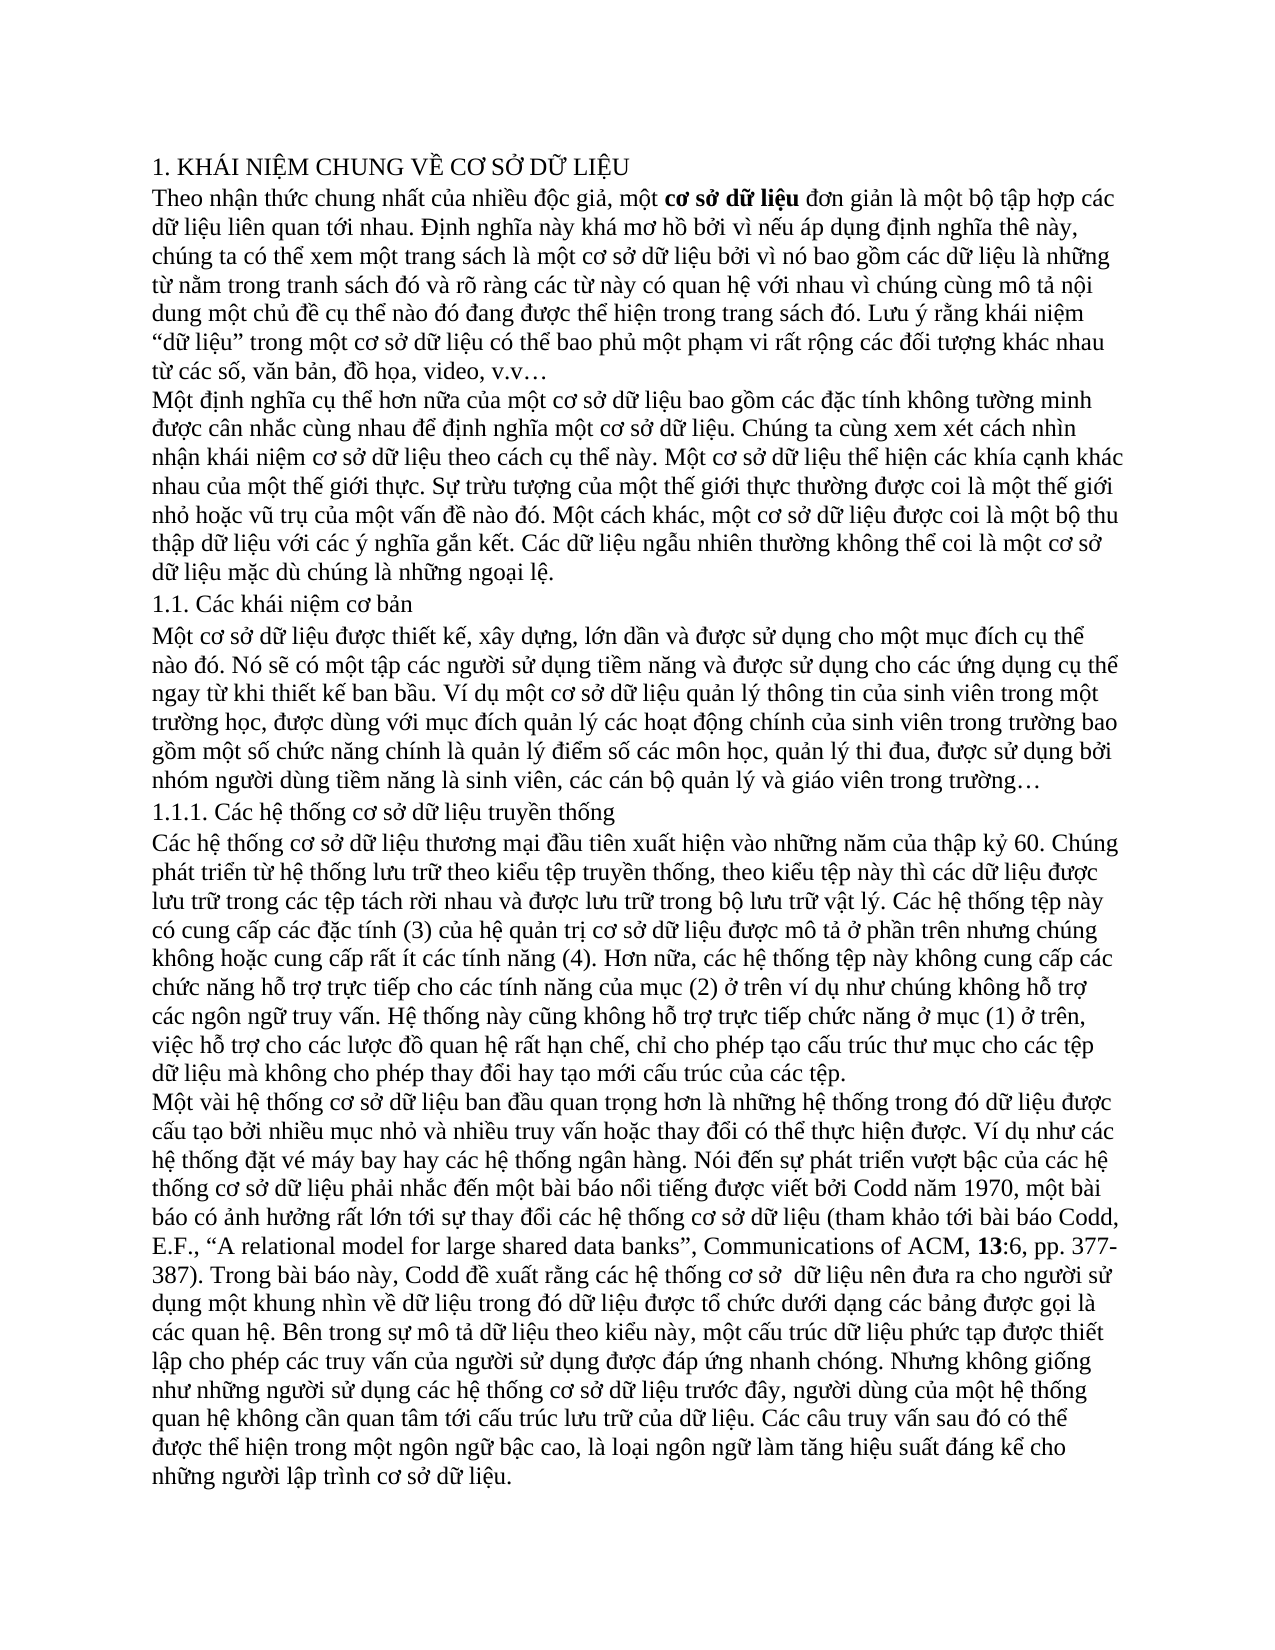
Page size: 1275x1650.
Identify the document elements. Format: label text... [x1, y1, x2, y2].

table_header 1. KHÁI NIỆM CHUNG VỀ CƠ SỞ DỮ LIỆU [150, 150, 1125, 182]
table_cell 1.1.1. Các hệ thống cơ sở dữ liệu truyền thống [150, 795, 1125, 827]
table_cell Một cơ sở dữ liệu được thiết kế, xây dựng, lớn dần và được sử dụng cho một mục đích cụ thể nào đó. Nó sẽ có một tập các người sử dụng tiềm năng và được sử dụng cho các ứng dụng cụ thể ngay từ khi thiết kế ban bầu. Ví dụ một cơ sở dữ liệu quản lý thông tin của sinh viên trong một trường học, được dùng với mục đích quản lý các hoạt động chính của sinh viên trong trường bao gồm một số chức năng chính là quản lý điểm số các môn học, quản lý thi đua, được sử dụng bởi nhóm người dùng tiềm năng là sinh viên, các cán bộ quản lý và giáo viên trong trường… [150, 619, 1125, 795]
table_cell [150, 827, 1125, 1491]
table_cell Theo nhận thức chung nhất của nhiều độc giả, một cơ sở dữ liệu đơn giản là một bộ tập hợp các dữ liệu liên quan tới nhau. Định nghĩa này khá mơ hồ bởi vì nếu áp dụng định nghĩa thê này, chúng ta có thể xem một trang sách là một cơ sở dữ liệu bởi vì nó bao gồm các dữ liệu là những từ nằm trong tranh sách đó và rõ ràng các từ này có quan hệ với nhau vì chúng cùng mô tả nội dung một chủ đề cụ thể nào đó đang được thể hiện trong trang sách đó. Lưu ý rằng khái niệm “dữ liệu” trong một cơ sở dữ liệu có thể bao phủ một phạm vi rất rộng các đối tượng khác nhau từ các số, văn bản, đồ họa, video, v.v… Một định nghĩa cụ thể hơn nữa của một cơ sở dữ liệu bao gồm các đặc tính không tường minh được cân nhắc cùng nhau để định nghĩa một cơ sở dữ liệu. Chúng ta cùng xem xét cách nhìn nhận khái niệm cơ sở dữ liệu theo cách cụ thể này. Một cơ sở dữ liệu thể hiện các khía cạnh khác nhau của một thế giới thực. Sự trừu tượng của một thế giới thực thường được coi là một thế giới nhỏ hoặc vũ trụ của một vấn đề nào đó. Một cách khác, một cơ sở dữ liệu được coi là một bộ thu thập dữ liệu với các ý nghĩa gắn kết. Các dữ liệu ngẫu nhiên thường không thể coi là một cơ sở dữ liệu mặc dù chúng là những ngoại lệ. [150, 182, 1125, 587]
table_cell 1.1. Các khái niệm cơ bản [150, 588, 1125, 619]
